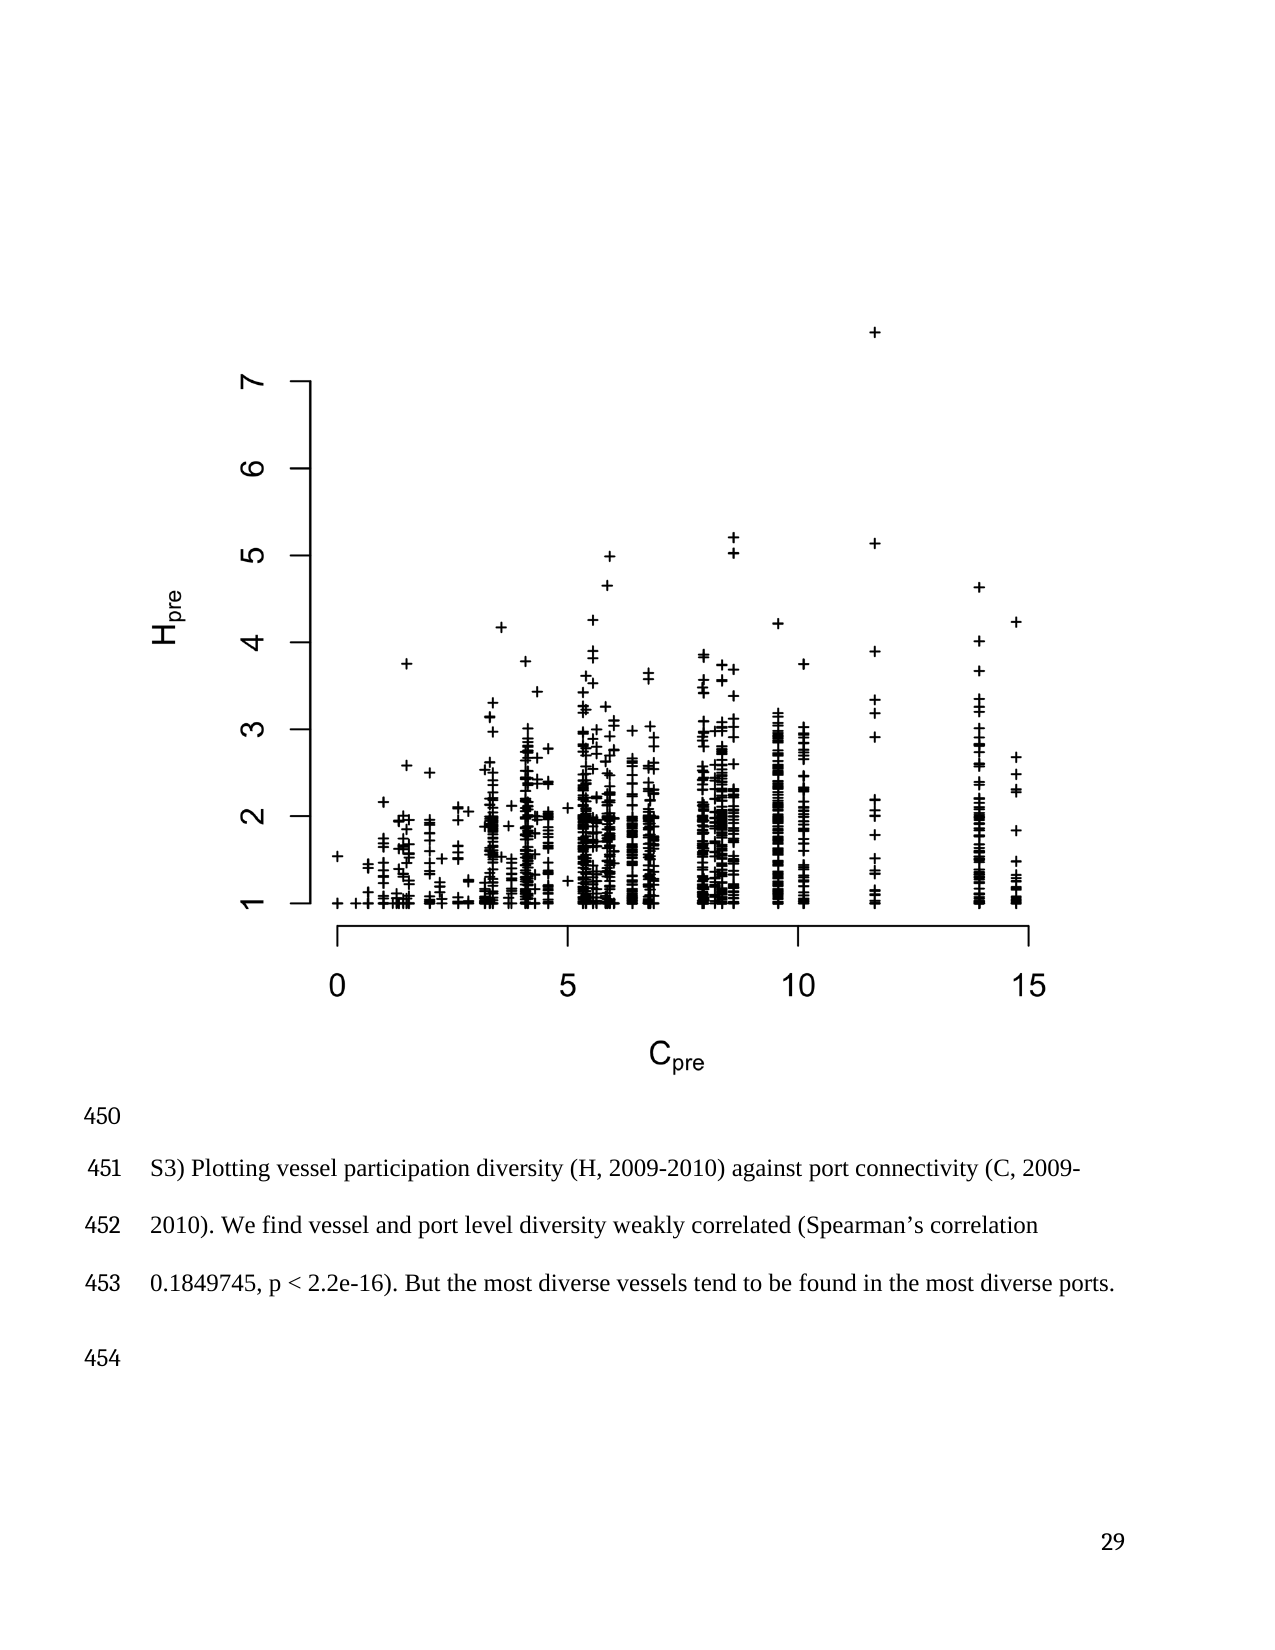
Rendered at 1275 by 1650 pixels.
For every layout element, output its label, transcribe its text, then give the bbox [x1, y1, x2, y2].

text S3) Plotting vessel participation diversity (H, 2009-2010) against port connectivity (C, 2009-2010). We find vessel and port level diversity weakly correlated (Spearman’s correlation 0.1849745, p < 2.2e-16). But the most diverse vessels tend to be found in the most diverse ports. [150, 1125, 1125, 1297]
picture [150, 150, 1125, 1125]
